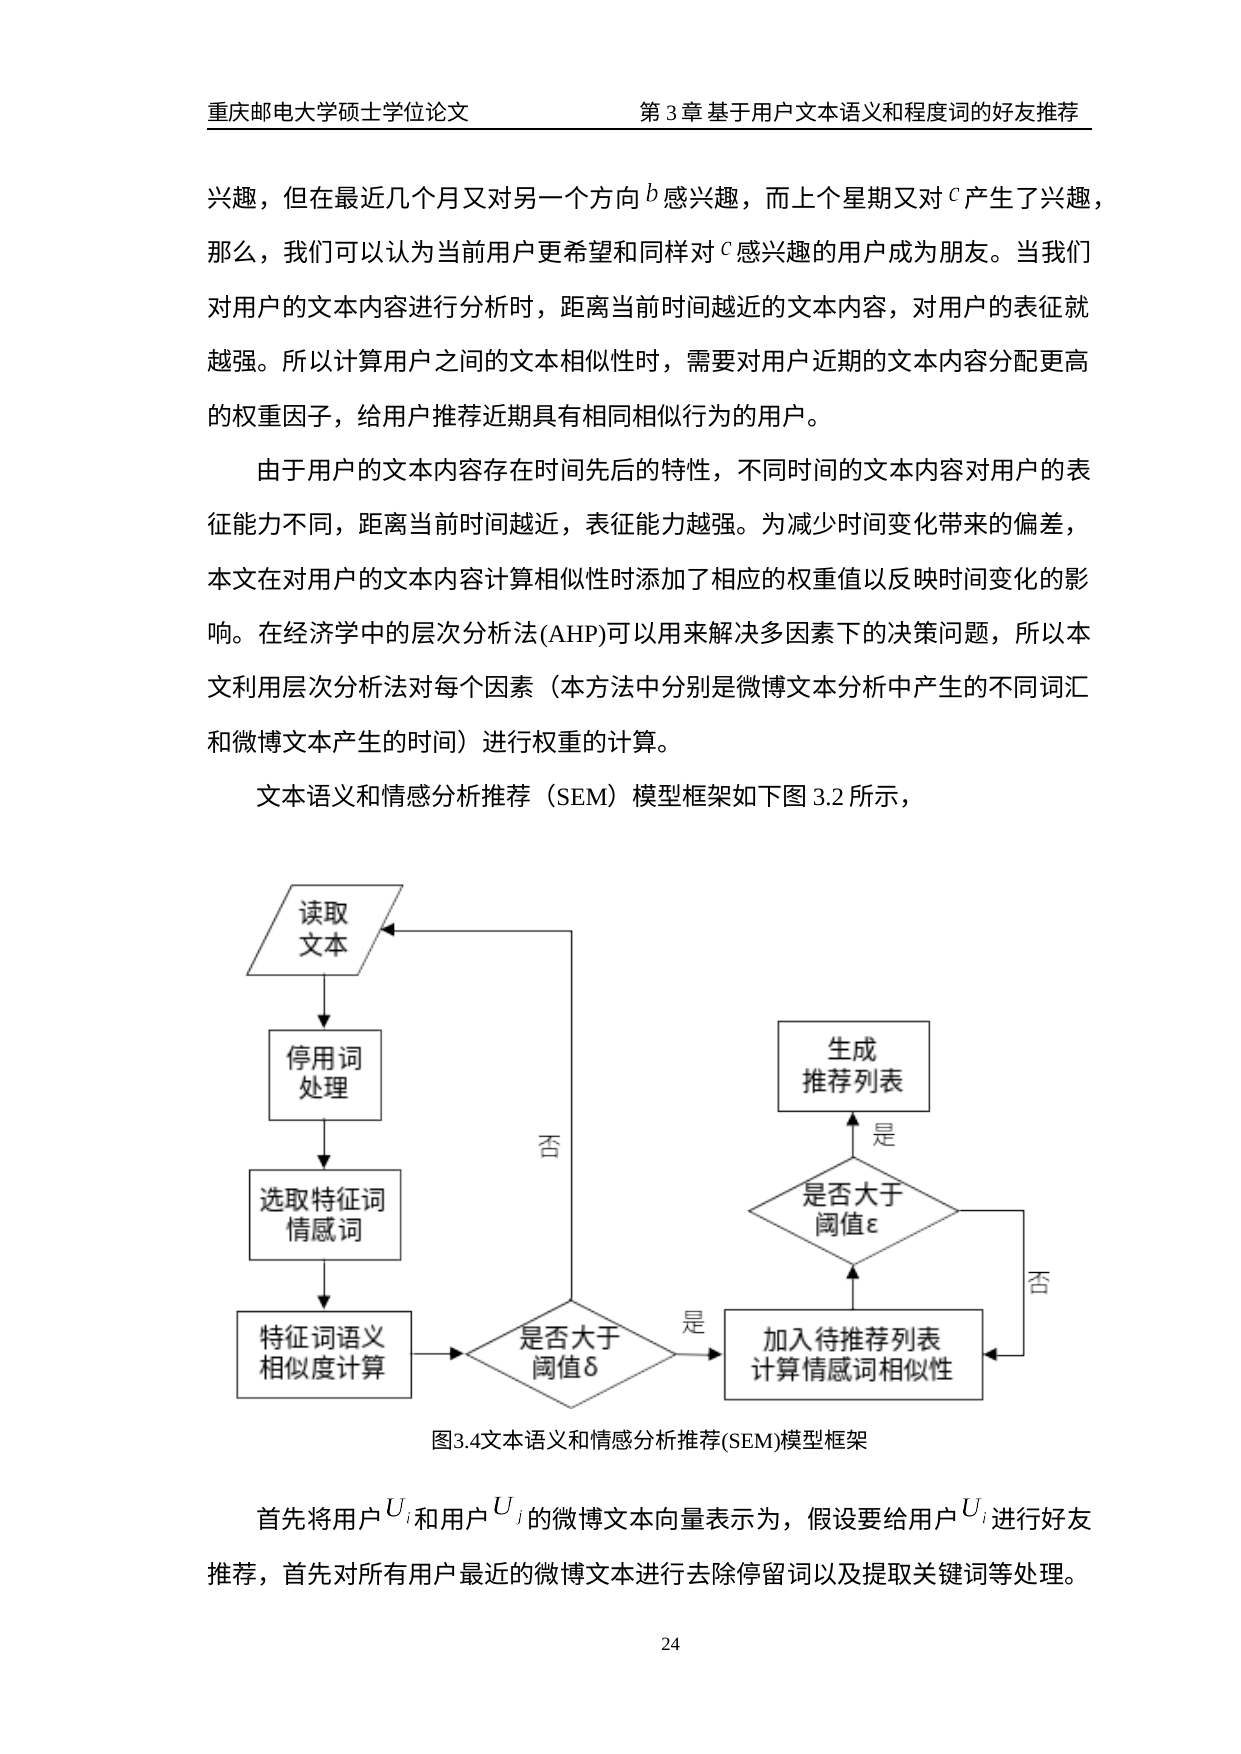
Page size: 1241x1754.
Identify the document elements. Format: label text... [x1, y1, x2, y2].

text 文本语义和情感分析推荐（SEM）模型框架如下图3.2所示， [207, 777, 1092, 813]
text 由于用户的文本内容存在时间先后的特性，不同时间的文本内容对用户的表征能力不同，距离当前时间越近，表征能力越强。为减少时间变化带来的偏差，本文在对用户的文本内容计算相似性时添加了相应的权重值以反映时间变化的影响。在经济学中的层次分析法(AHP)可以用来解决多因素下的决策问题，所以本文利用层次分析法对每个因素（本方法中分别是微博文本分析中产生的不同词汇和微博文本产生的时间）进行权重的计算。 [207, 450, 1092, 758]
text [207, 1489, 1092, 1590]
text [207, 177, 1092, 432]
